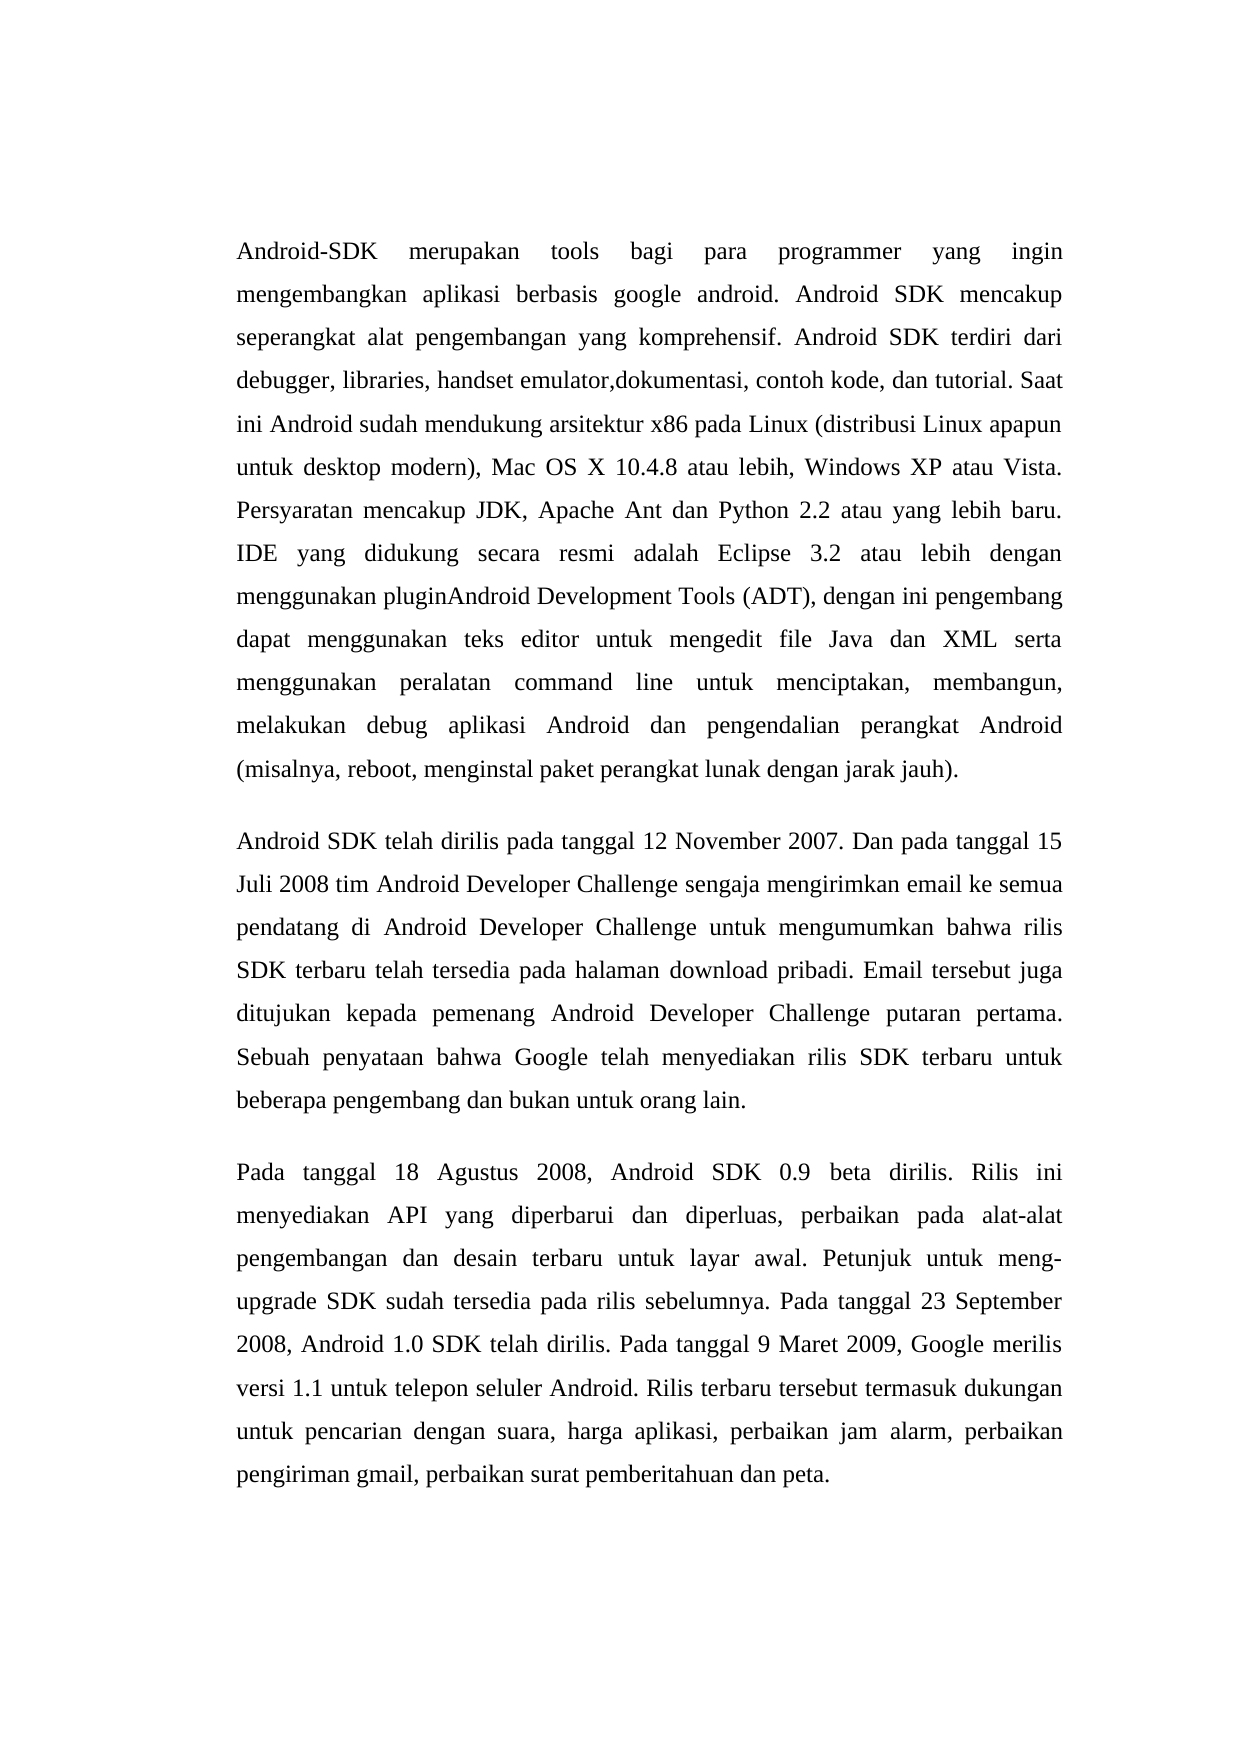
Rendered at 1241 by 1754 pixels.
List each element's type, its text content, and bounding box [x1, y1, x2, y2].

text Android SDK telah dirilis pada tanggal 12 November 2007. Dan pada tanggal 15 Juli 2008 tim Android Developer Challenge sengaja mengirimkan email ke semua pendatang di Android Developer Challenge untuk mengumumkan bahwa rilis SDK terbaru telah tersedia pada halaman download pribadi. Email tersebut juga ditujukan kepada pemenang Android Developer Challenge putaran pertama. Sebuah penyataan bahwa Google telah menyediakan rilis SDK terbaru untuk beberapa pengembang dan bukan untuk orang lain. [236, 826, 1063, 1113]
text Android-SDK merupakan tools bagi para programmer yang ingin mengembangkan aplikasi berbasis google android. Android SDK mencakup seperangkat alat pengembangan yang komprehensif. Android SDK terdiri dari debugger, libraries, handset emulator,dokumentasi, contoh kode, dan tutorial. Saat ini Android sudah mendukung arsitektur x86 pada Linux (distribusi Linux apapun untuk desktop modern), Mac OS X 10.4.8 atau lebih, Windows XP atau Vista. Persyaratan mencakup JDK, Apache Ant dan Python 2.2 atau yang lebih baru. IDE yang didukung secara resmi adalah Eclipse 3.2 atau lebih dengan menggunakan pluginAndroid Development Tools (ADT), dengan ini pengembang dapat menggunakan teks editor untuk mengedit file Java dan XML serta menggunakan peralatan command line untuk menciptakan, membangun, melakukan debug aplikasi Android dan pengendalian perangkat Android (misalnya, reboot, menginstal paket perangkat lunak dengan jarak jauh). [236, 236, 1063, 782]
text Pada tanggal 18 Agustus 2008, Android SDK 0.9 beta dirilis. Rilis ini menyediakan API yang diperbarui dan diperluas, perbaikan pada alat-alat pengembangan dan desain terbaru untuk layar awal. Petunjuk untuk meng-upgrade SDK sudah tersedia pada rilis sebelumnya. Pada tanggal 23 September 2008, Android 1.0 SDK telah dirilis. Pada tanggal 9 Maret 2009, Google merilis versi 1.1 untuk telepon seluler Android. Rilis terbaru tersebut termasuk dukungan untuk pencarian dengan suara, harga aplikasi, perbaikan jam alarm, perbaikan pengiriman gmail, perbaikan surat pemberitahuan dan peta. [236, 1157, 1063, 1488]
